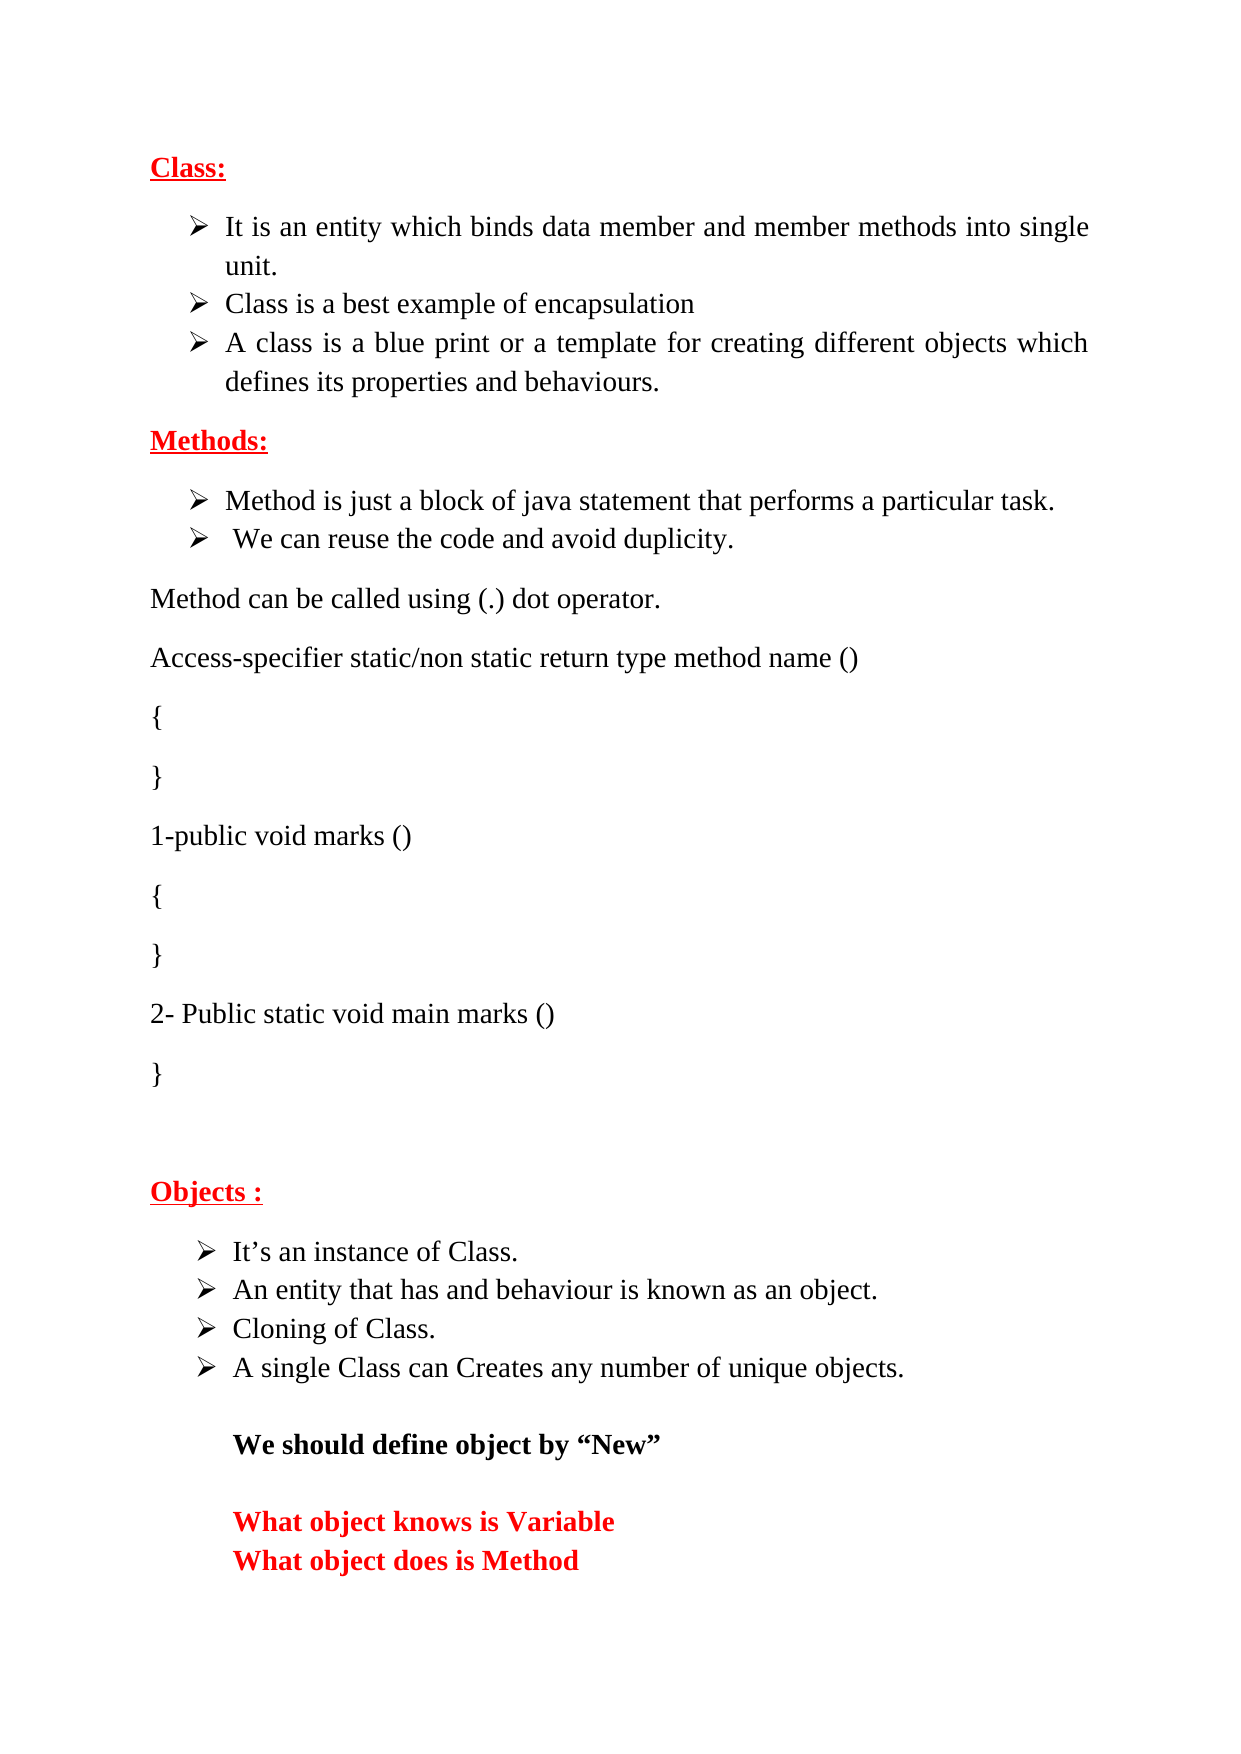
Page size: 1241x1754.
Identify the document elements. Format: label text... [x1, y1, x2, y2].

text { [150, 699, 1090, 733]
list An entity that has and behaviour is known as an object. [195, 1272, 1090, 1306]
text Class: [150, 150, 1090, 183]
list A single Class can Creates any number of unique objects. [195, 1350, 1090, 1383]
text Access-specifier static/non static return type method name () [150, 640, 1090, 674]
list It’s an instance of Class. [195, 1234, 1090, 1267]
text 1-public void marks () [150, 818, 1090, 852]
list Method is just a block of java statement that performs a particular task. [187, 483, 1090, 516]
text Objects : [150, 1174, 1090, 1208]
text } [150, 1056, 1090, 1089]
list What object does is Method [232, 1543, 1090, 1576]
list We can reuse the code and avoid duplicity. [187, 521, 1090, 555]
list What object knows is Variable [232, 1504, 1090, 1538]
list Cloning of Class. [195, 1311, 1090, 1345]
text } [150, 937, 1090, 971]
text Methods: [150, 423, 1090, 457]
text Method can be called using (.) dot operator. [150, 581, 1090, 614]
list It is an entity which binds data member and member methods into single unit. [187, 209, 1090, 282]
list Class is a best example of encapsulation [187, 287, 1090, 320]
list We should define object by “New” [232, 1427, 1090, 1461]
text { [150, 878, 1090, 911]
list A class is a blue print or a template for creating different objects which defines its properties and behaviours. [187, 325, 1090, 397]
text 2- Public static void main marks () [150, 996, 1090, 1030]
text } [150, 759, 1090, 792]
